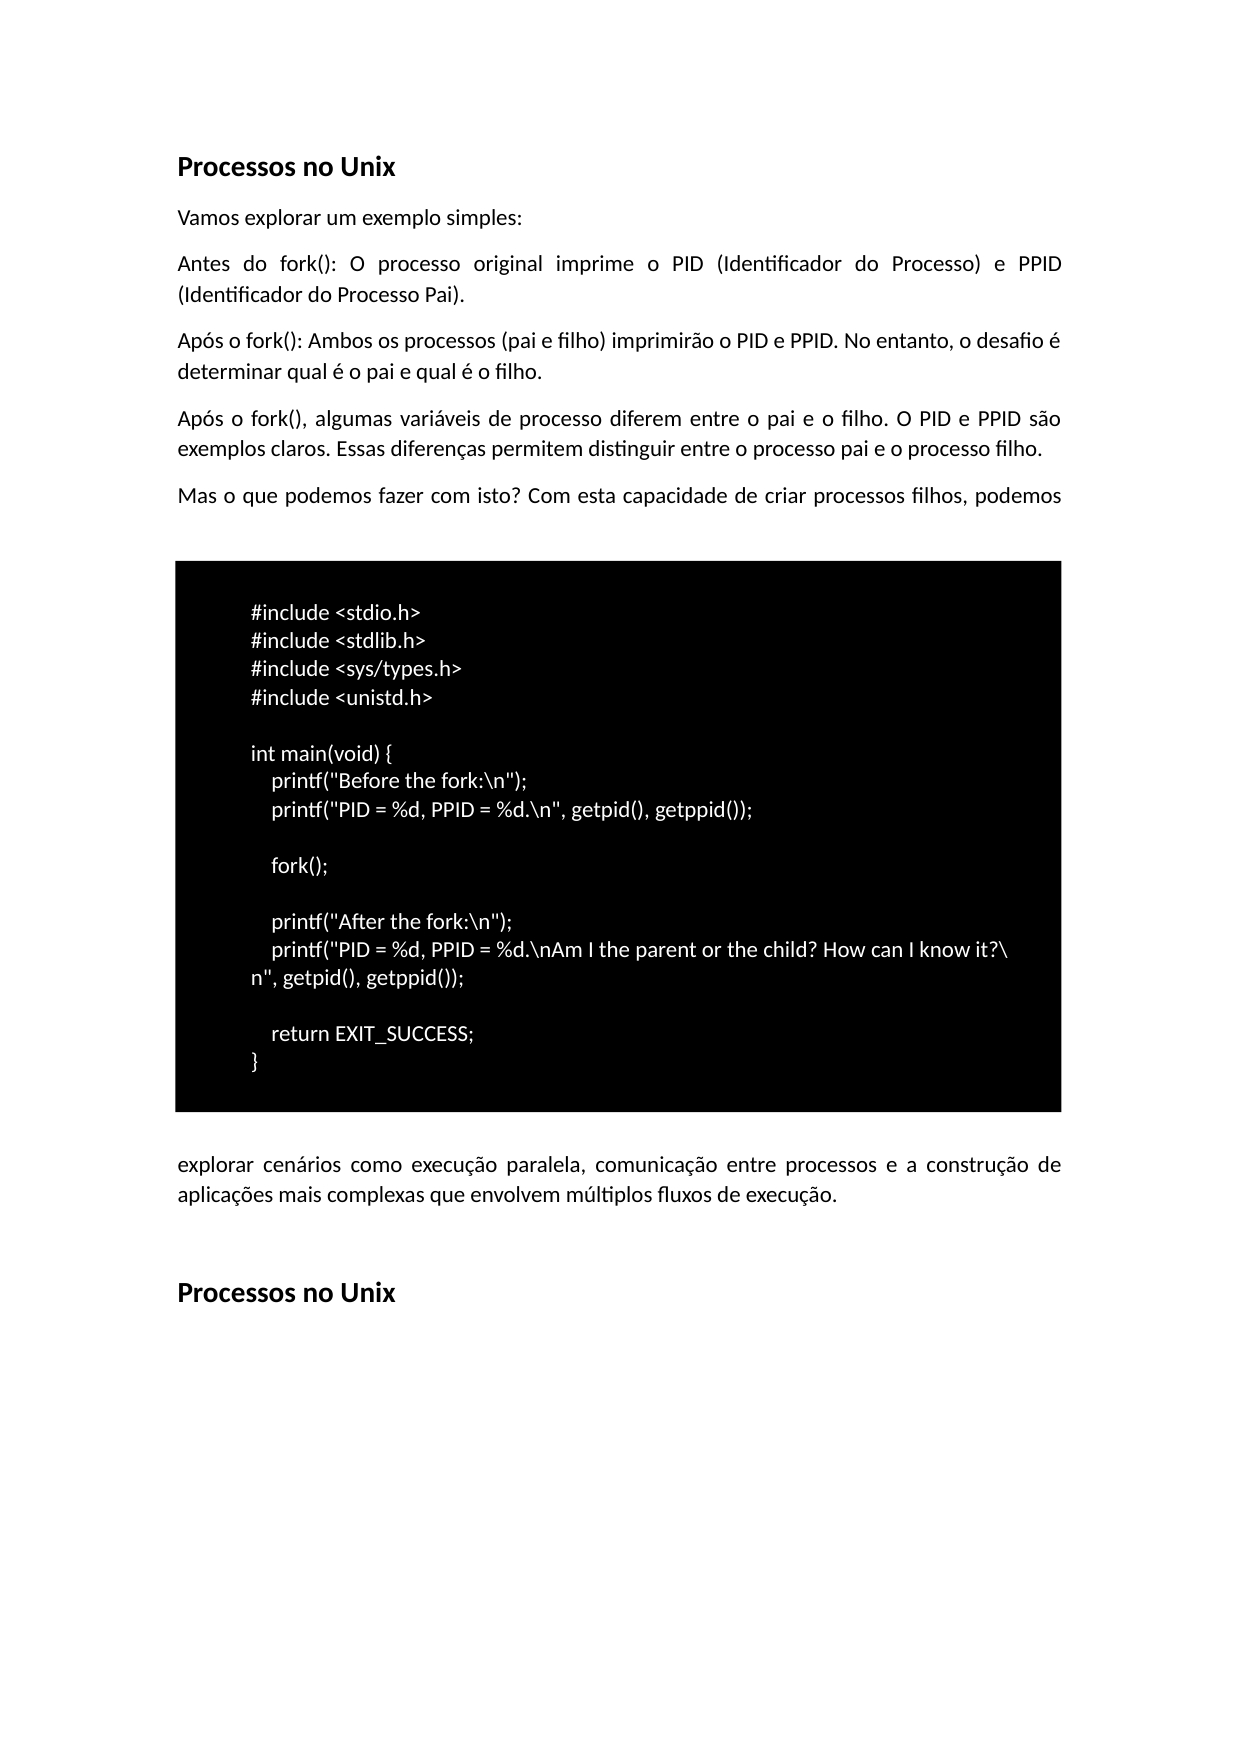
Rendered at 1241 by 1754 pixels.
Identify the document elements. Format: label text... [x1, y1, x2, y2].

text Mas o que podemos fazer com isto? Com esta capacidade de criar processos filhos, podemos explorar cenários como execução paralela, comunicação entre processos e a construção de aplicações mais complexas que envolvem múltiplos fluxos de execução. [177, 481, 1063, 1208]
text Processos no Unix [177, 148, 1063, 183]
text Vamos explorar um exemplo simples: [177, 203, 1063, 231]
text Após o fork(), algumas variáveis de processo diferem entre o pai e o filho. O PID e PPID são exemplos claros. Essas diferenças permitem distinguir entre o processo pai e o processo filho. [177, 404, 1063, 462]
text Antes do fork(): O processo original imprime o PID (Identificador do Processo) e PPID (Identificador do Processo Pai). [177, 249, 1063, 308]
text Após o fork(): Ambos os processos (pai e filho) imprimirão o PID e PPID. No entanto, o desafio é determinar qual é o pai e qual é o filho. [177, 327, 1063, 385]
text Processos no Unix [177, 1274, 1063, 1310]
